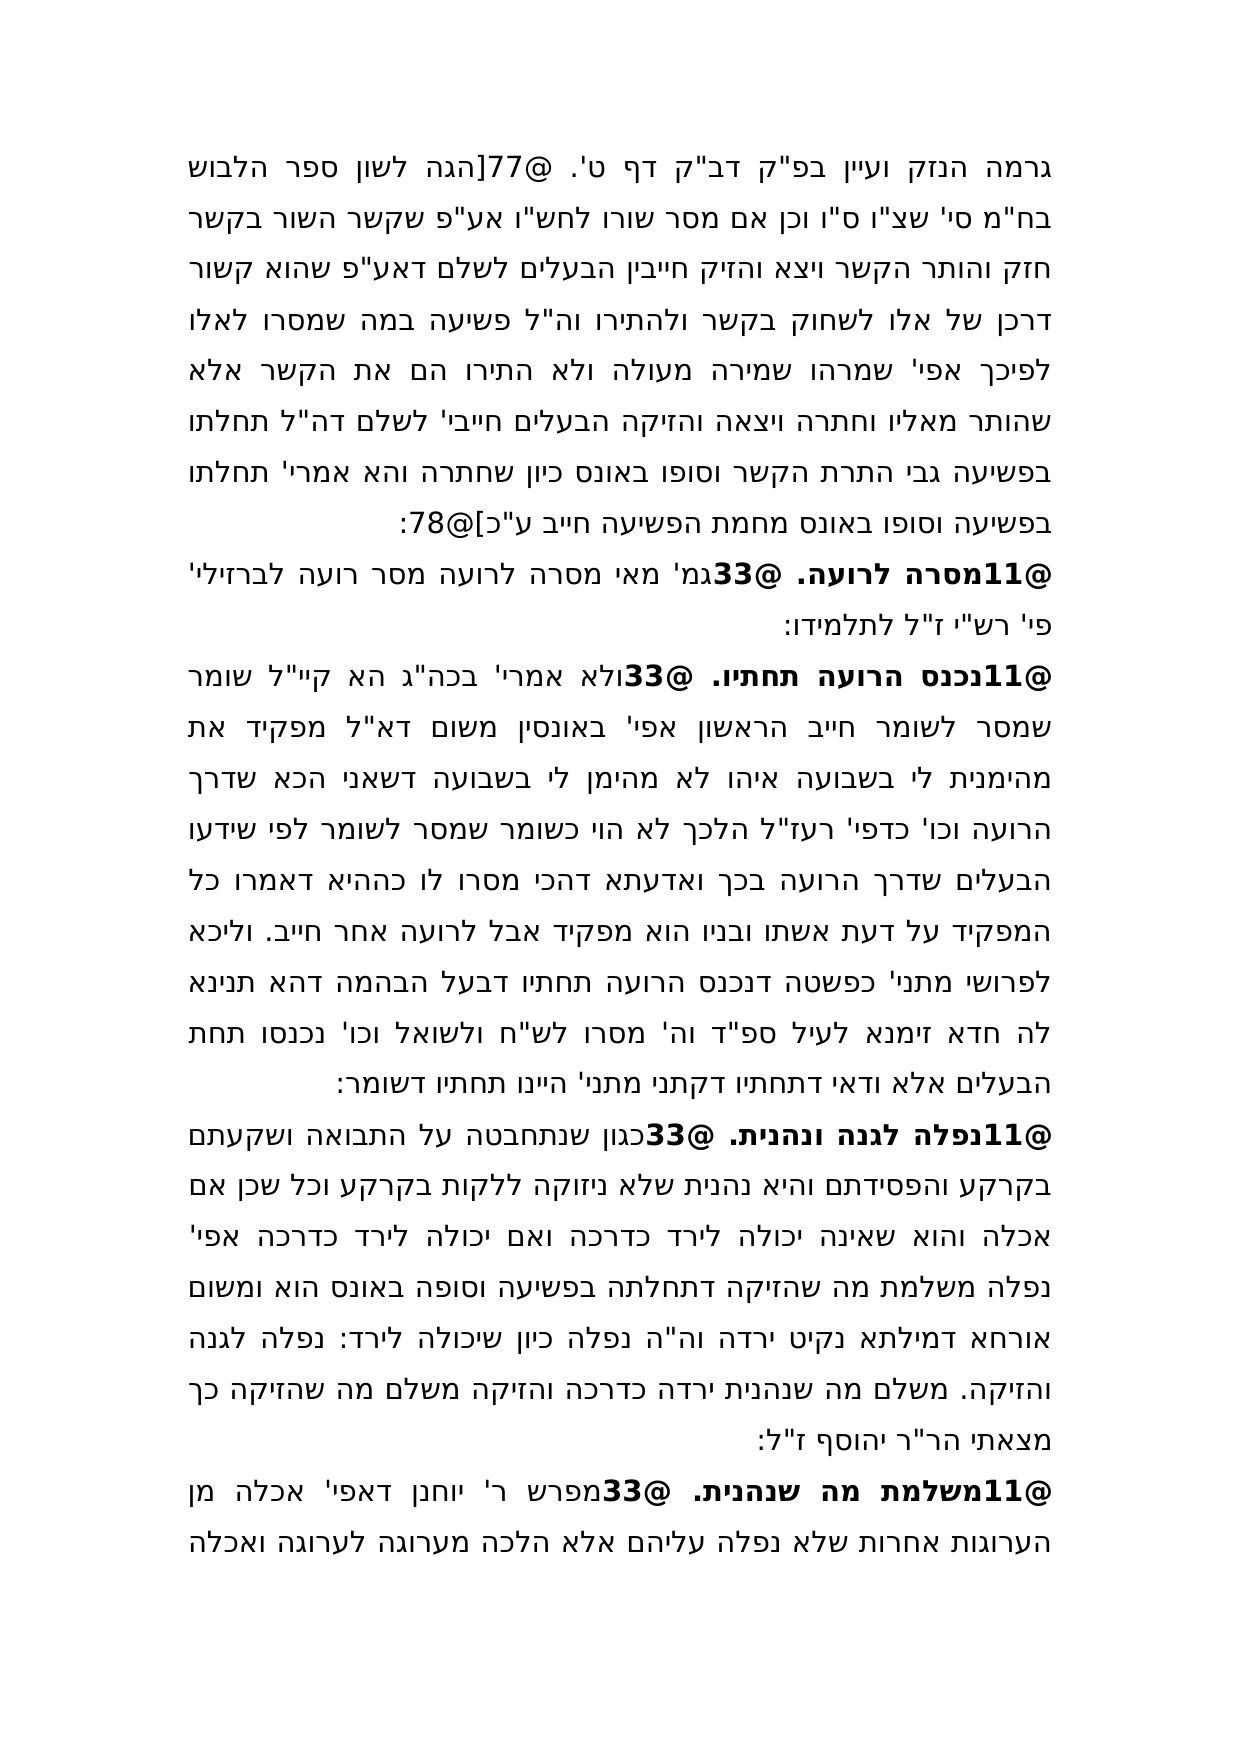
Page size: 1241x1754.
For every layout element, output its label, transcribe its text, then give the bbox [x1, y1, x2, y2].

text @11נכנס הרועה תחתיו. @33ולא אמרי' בכה"ג הא קיי"ל שומר שמסר לשומר חייב הראשון אפי' באונסין משום דא"ל מפקיד את מהימנית לי בשבועה איהו לא מהימן לי בשבועה דשאני הכא שדרך הרועה וכו' כדפי' רעז"ל הלכך לא הוי כשומר שמסר לשומר לפי שידעו הבעלים שדרך הרועה בכך ואדעתא דהכי מסרו לו כההיא דאמרו כל המפקיד על דעת אשתו ובניו הוא מפקיד אבל לרועה אחר חייב. וליכא לפרושי מתני' כפשטה דנכנס הרועה תחתיו דבעל הבהמה דהא תנינא לה חדא זימנא לעיל ספ"ד וה' מסרו לש"ח ולשואל וכו' נכנסו תחת הבעלים אלא ודאי דתחתיו דקתני מתני' היינו תחתיו דשומר: [187, 659, 1053, 1101]
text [187, 1474, 1053, 1559]
text @11נפלה לגנה ונהנית. @33כגון שנתחבטה על התבואה ושקעתם בקרקע והפסידתם והיא נהנית שלא ניזוקה ללקות בקרקע וכל שכן אם אכלה והוא שאינה יכולה לירד כדרכה ואם יכולה לירד כדרכה אפי' נפלה משלמת מה שהזיקה דתחלתה בפשיעה וסופה באונס הוא ומשום אורחא דמילתא נקיט ירדה וה"ה נפלה כיון שיכולה לירד: נפלה לגנה והזיקה. משלם מה שנהנית ירדה כדרכה והזיקה משלם מה שהזיקה כך מצאתי הר"ר יהוסף ז"ל: [187, 1118, 1053, 1457]
text @11מסרה לרועה. @33גמ' מאי מסרה לרועה מסר רועה לברזילי' פי' רש"י ז"ל לתלמידו: [187, 557, 1053, 642]
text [187, 150, 1053, 541]
